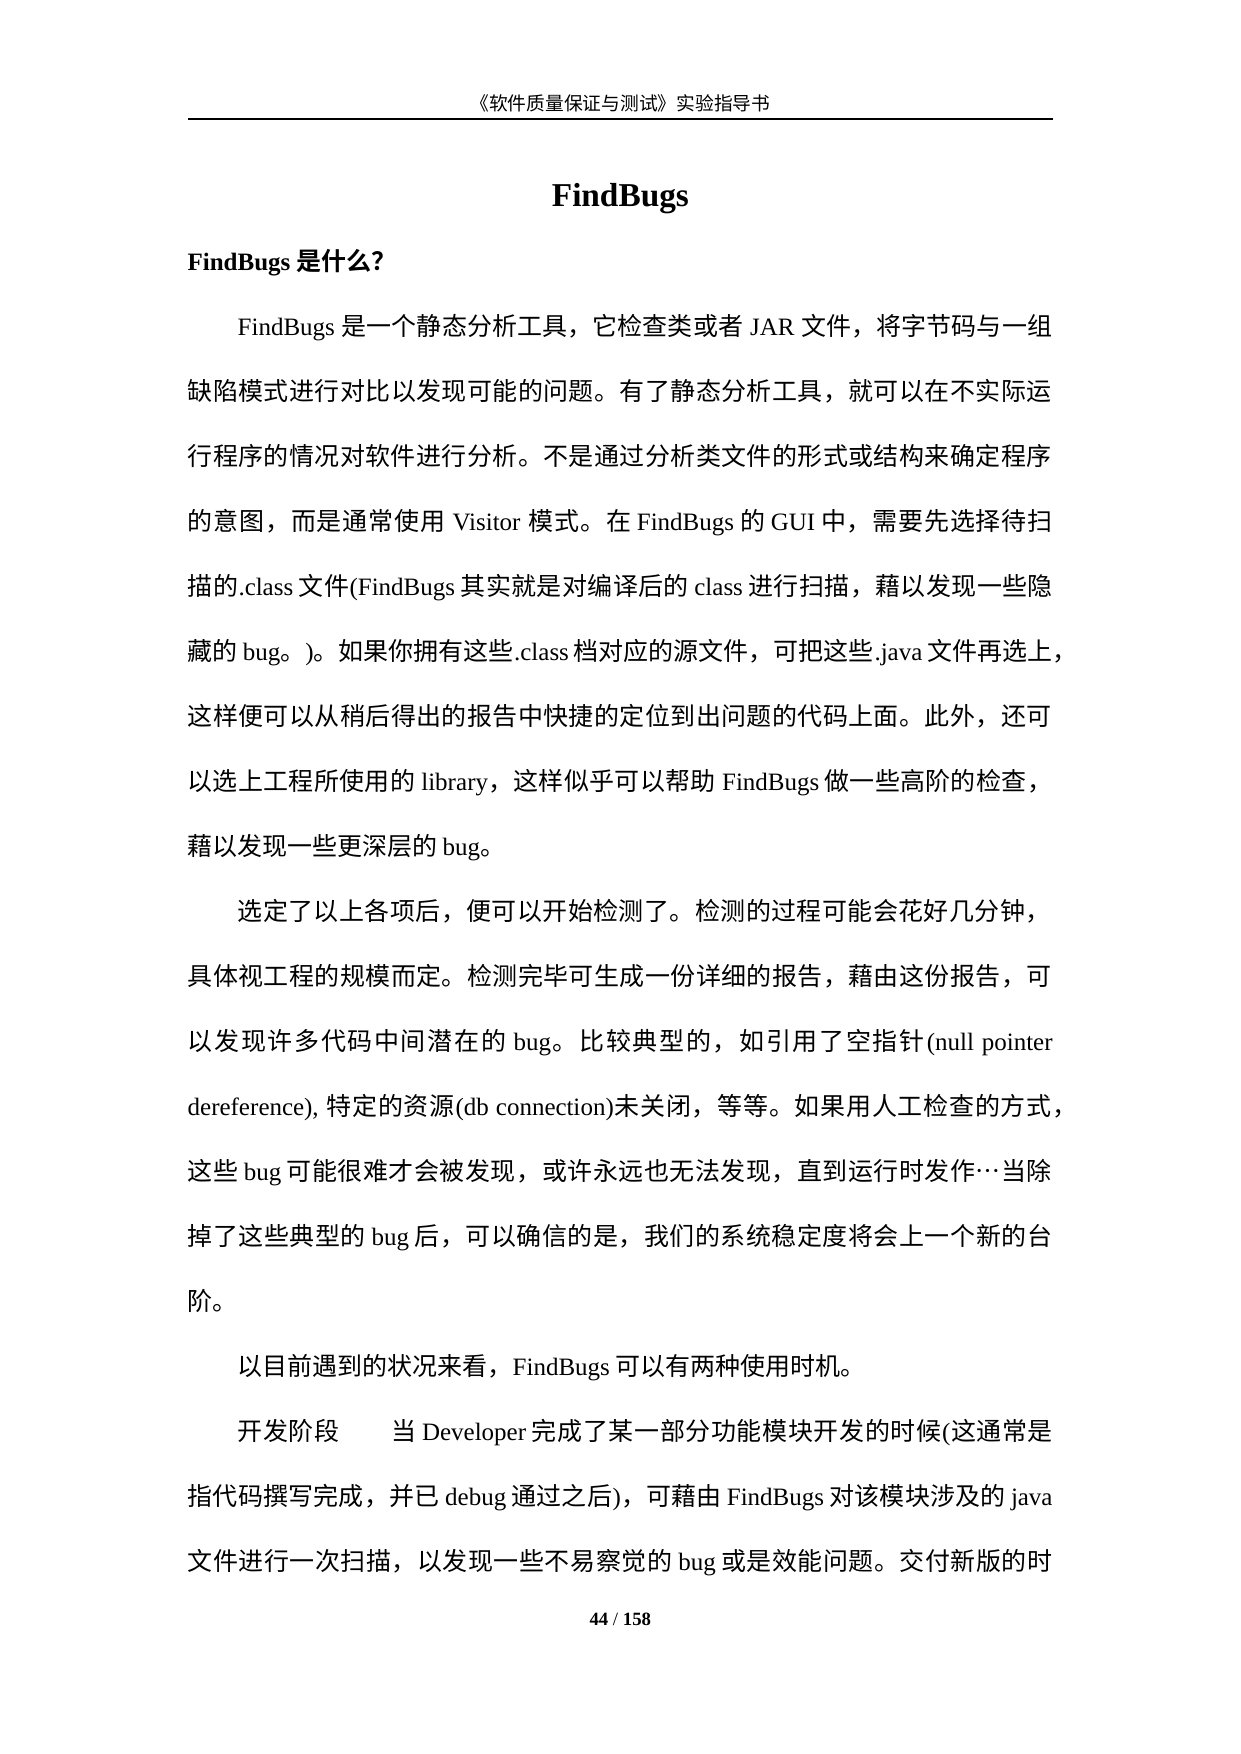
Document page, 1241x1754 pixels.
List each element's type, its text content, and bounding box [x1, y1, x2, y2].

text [187, 1397, 1053, 1592]
text FindBugs 是什么？ [187, 227, 1053, 292]
text 选定了以上各项后，便可以开始检测了。检测的过程可能会花好几分钟，具体视工程的规模而定。检测完毕可生成一份详细的报告，藉由这份报告，可以发现许多代码中间潜在的bug。比较典型的，如引用了空指针(null pointer dereference), 特定的资源(db connection)未关闭，等等。如果用人工检查的方式，这些bug可能很难才会被发现，或许永远也无法发现，直到运行时发作…当除掉了这些典型的bug后，可以确信的是，我们的系统稳定度将会上一个新的台阶。 [187, 877, 1053, 1332]
text FindBugs [187, 162, 1053, 227]
text FindBugs 是一个静态分析工具，它检查类或者 JAR 文件，将字节码与一组缺陷模式进行对比以发现可能的问题。有了静态分析工具，就可以在不实际运行程序的情况对软件进行分析。不是通过分析类文件的形式或结构来确定程序的意图，而是通常使用 Visitor 模式。在FindBugs的GUI中，需要先选择待扫描的.class文件(FindBugs其实就是对编译后的class进行扫描，藉以发现一些隐藏的bug。)。如果你拥有这些.class档对应的源文件，可把这些.java文件再选上，这样便可以从稍后得出的报告中快捷的定位到出问题的代码上面。此外，还可以选上工程所使用的library，这样似乎可以帮助FindBugs做一些高阶的检查，藉以发现一些更深层的bug。 [187, 292, 1053, 877]
text 以目前遇到的状况来看，FindBugs可以有两种使用时机。 [187, 1332, 1053, 1397]
